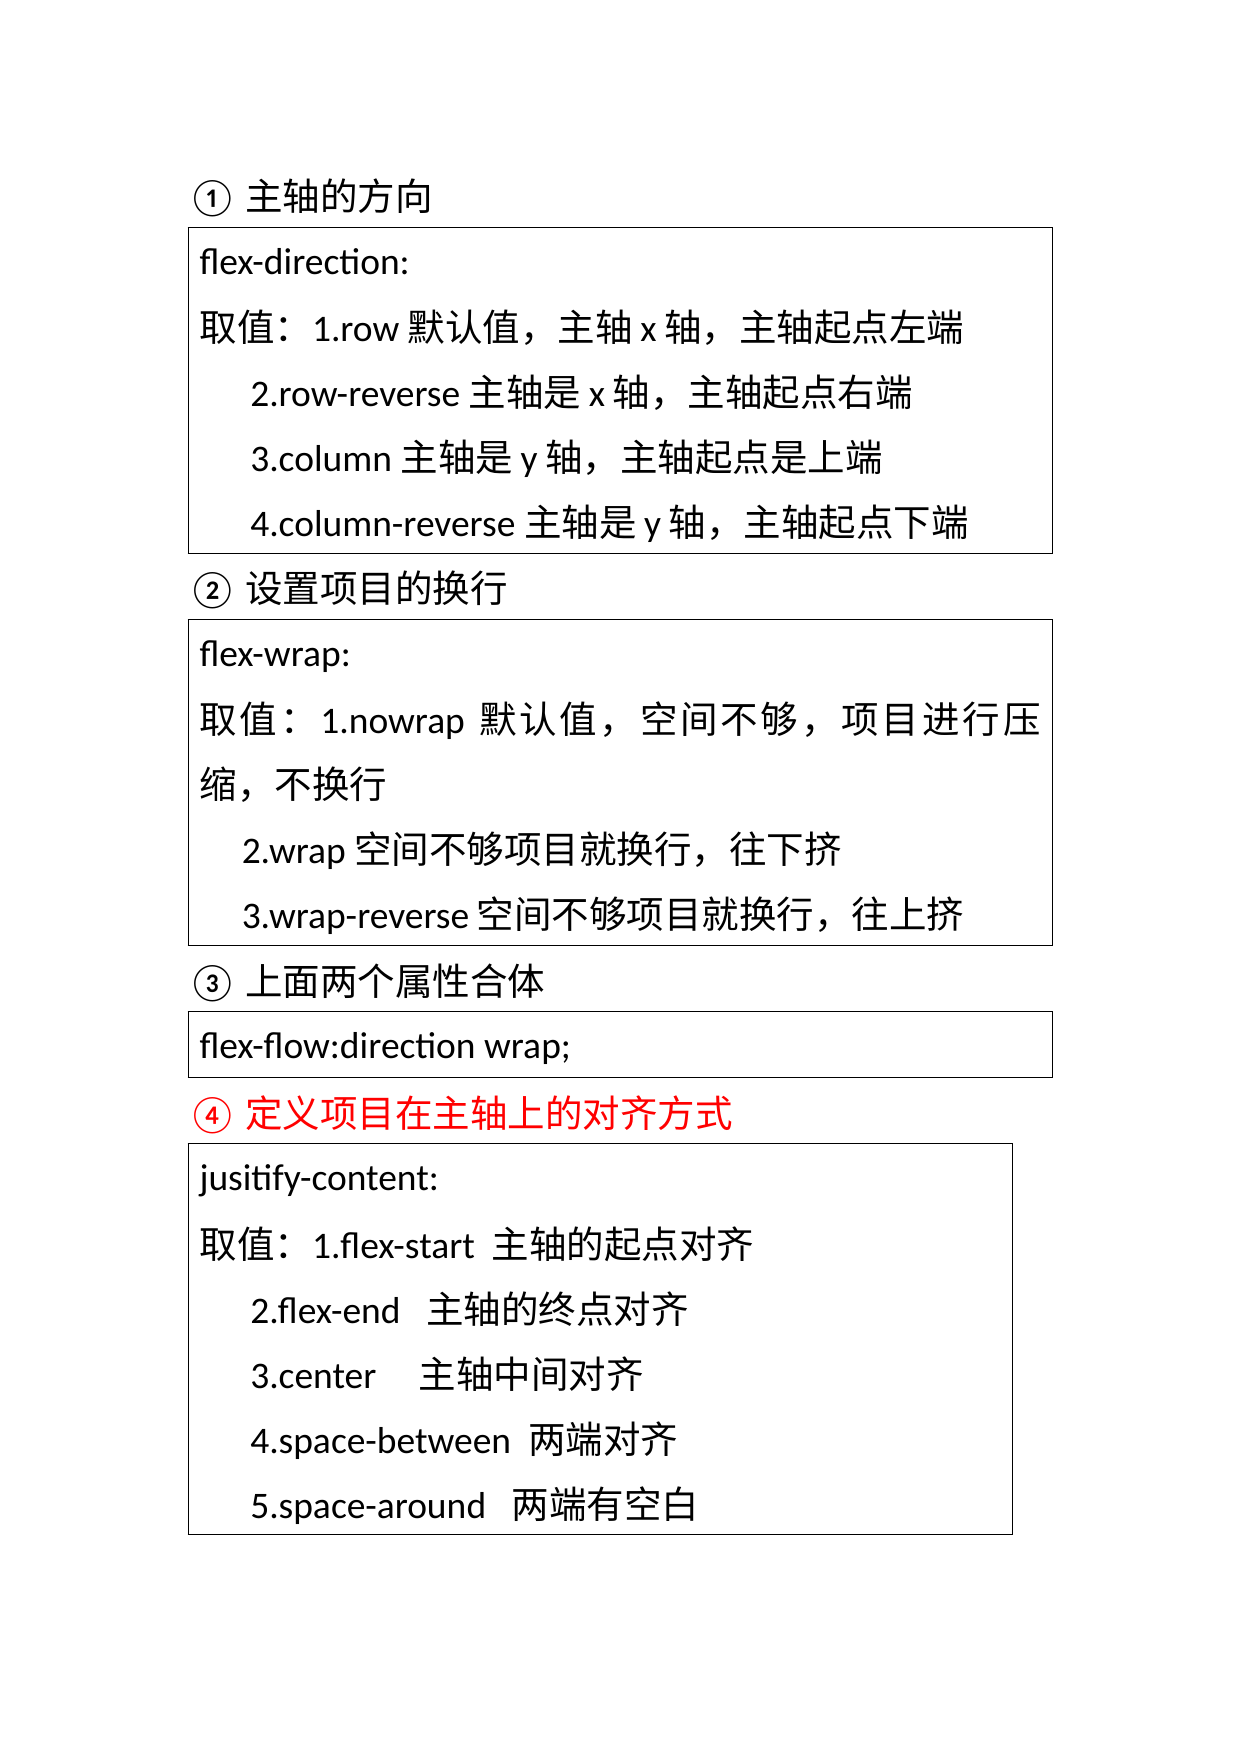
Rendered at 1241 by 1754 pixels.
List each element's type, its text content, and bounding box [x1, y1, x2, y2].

table_header flex-direction: 取值：1.row 默认值，主轴x轴，主轴起点左端 2.row-reverse 主轴是x轴，主轴起点右端 3.column 主轴是y轴，主轴起点是上端 4.column-reverse 主轴是y轴，主轴起点下端 [189, 228, 1052, 553]
table_header flex-flow:direction wrap; [189, 1012, 1052, 1077]
text ④定义项目在主轴上的对齐方式 [187, 1078, 1053, 1143]
text ②设置项目的换行 [187, 554, 1053, 619]
text ①主轴的方向 [187, 162, 1053, 227]
table_header jusitify-content: 取值：1.flex-start 主轴的起点对齐 2.flex-end 主轴的终点对齐 3.center 主轴中间对齐 4.space-between 两端对齐 5.space-around 两端有空白 [189, 1144, 1012, 1534]
text ③上面两个属性合体 [187, 946, 1053, 1011]
table_header flex-wrap: 取值：1.nowrap 默认值，空间不够，项目进行压缩，不换行 2.wrap 空间不够项目就换行，往下挤 3.wrap-reverse空间不够项目就换行，往上挤 [189, 620, 1052, 945]
